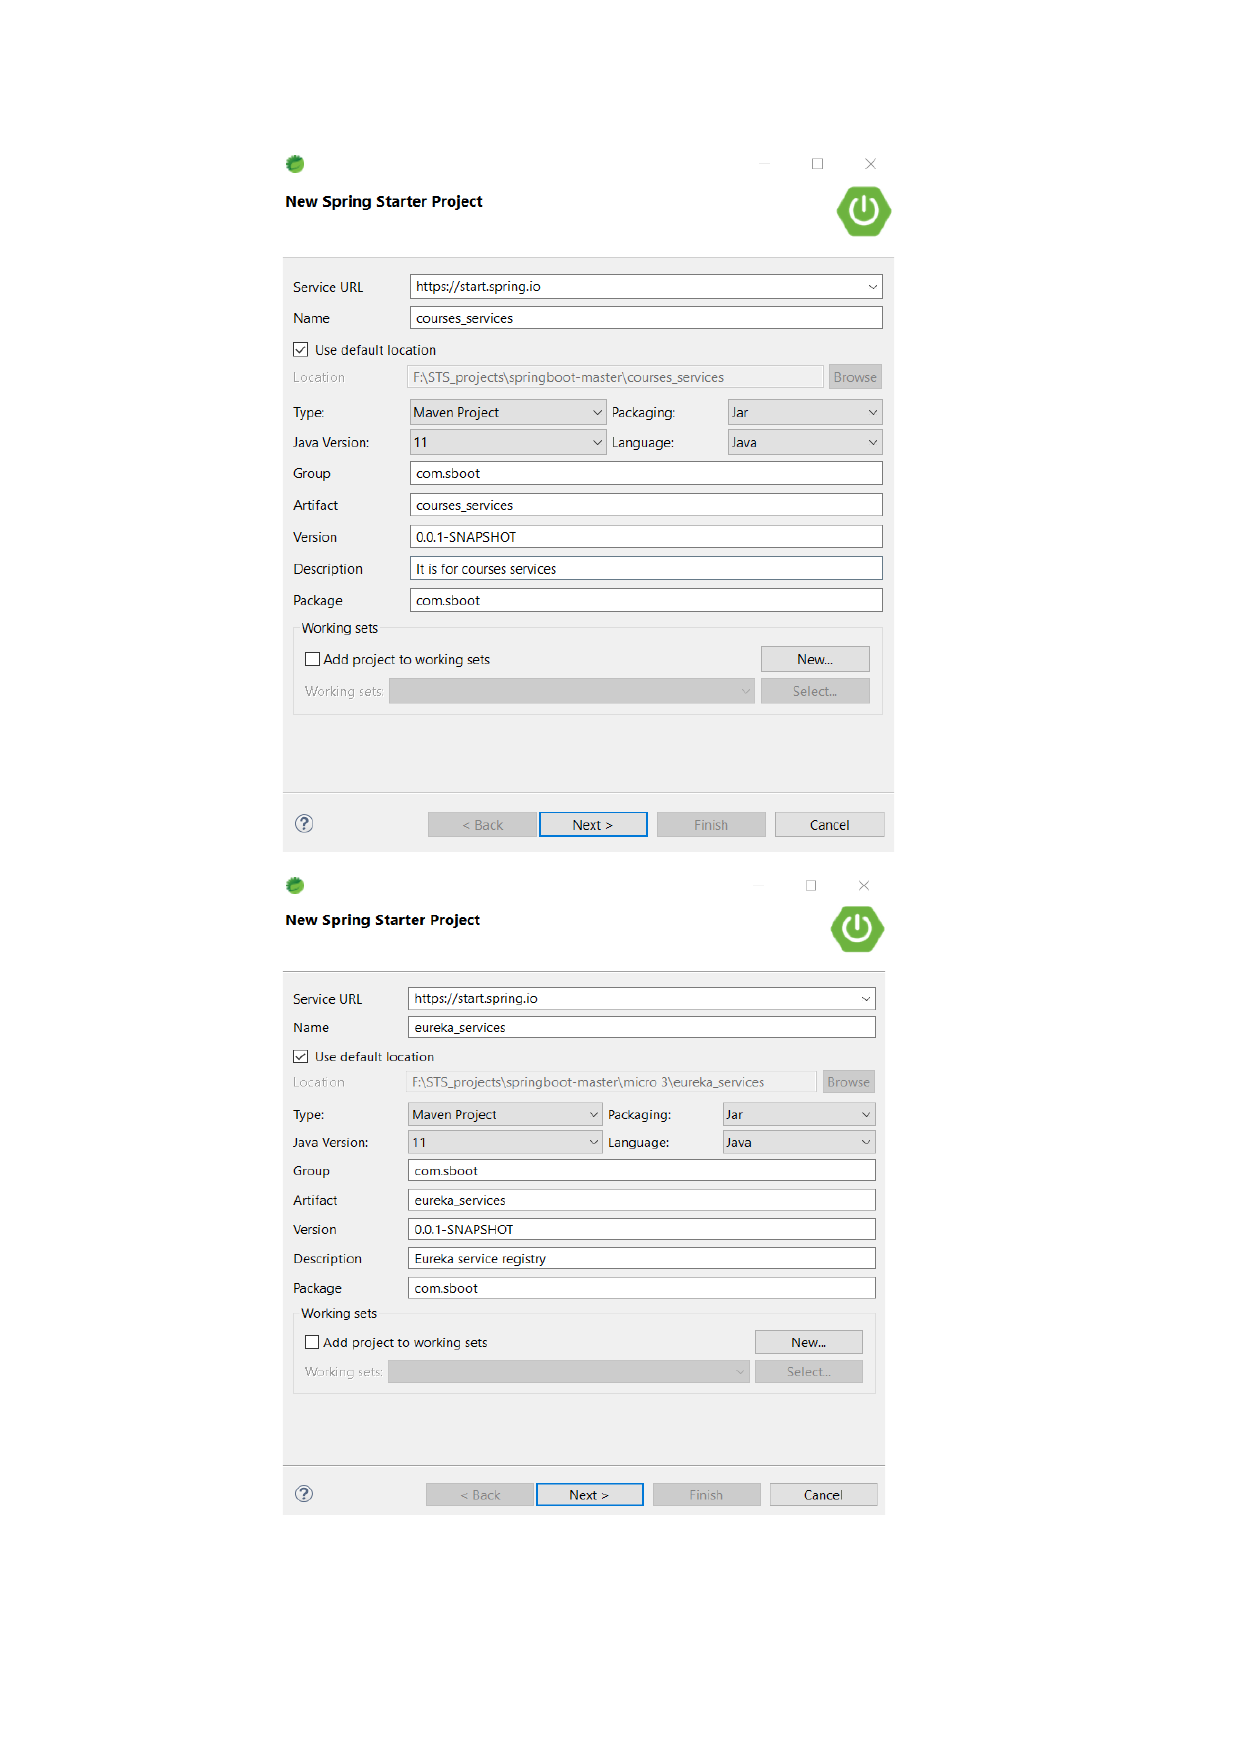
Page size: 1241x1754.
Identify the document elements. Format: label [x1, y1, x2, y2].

picture [282, 150, 895, 852]
picture [282, 870, 886, 1515]
